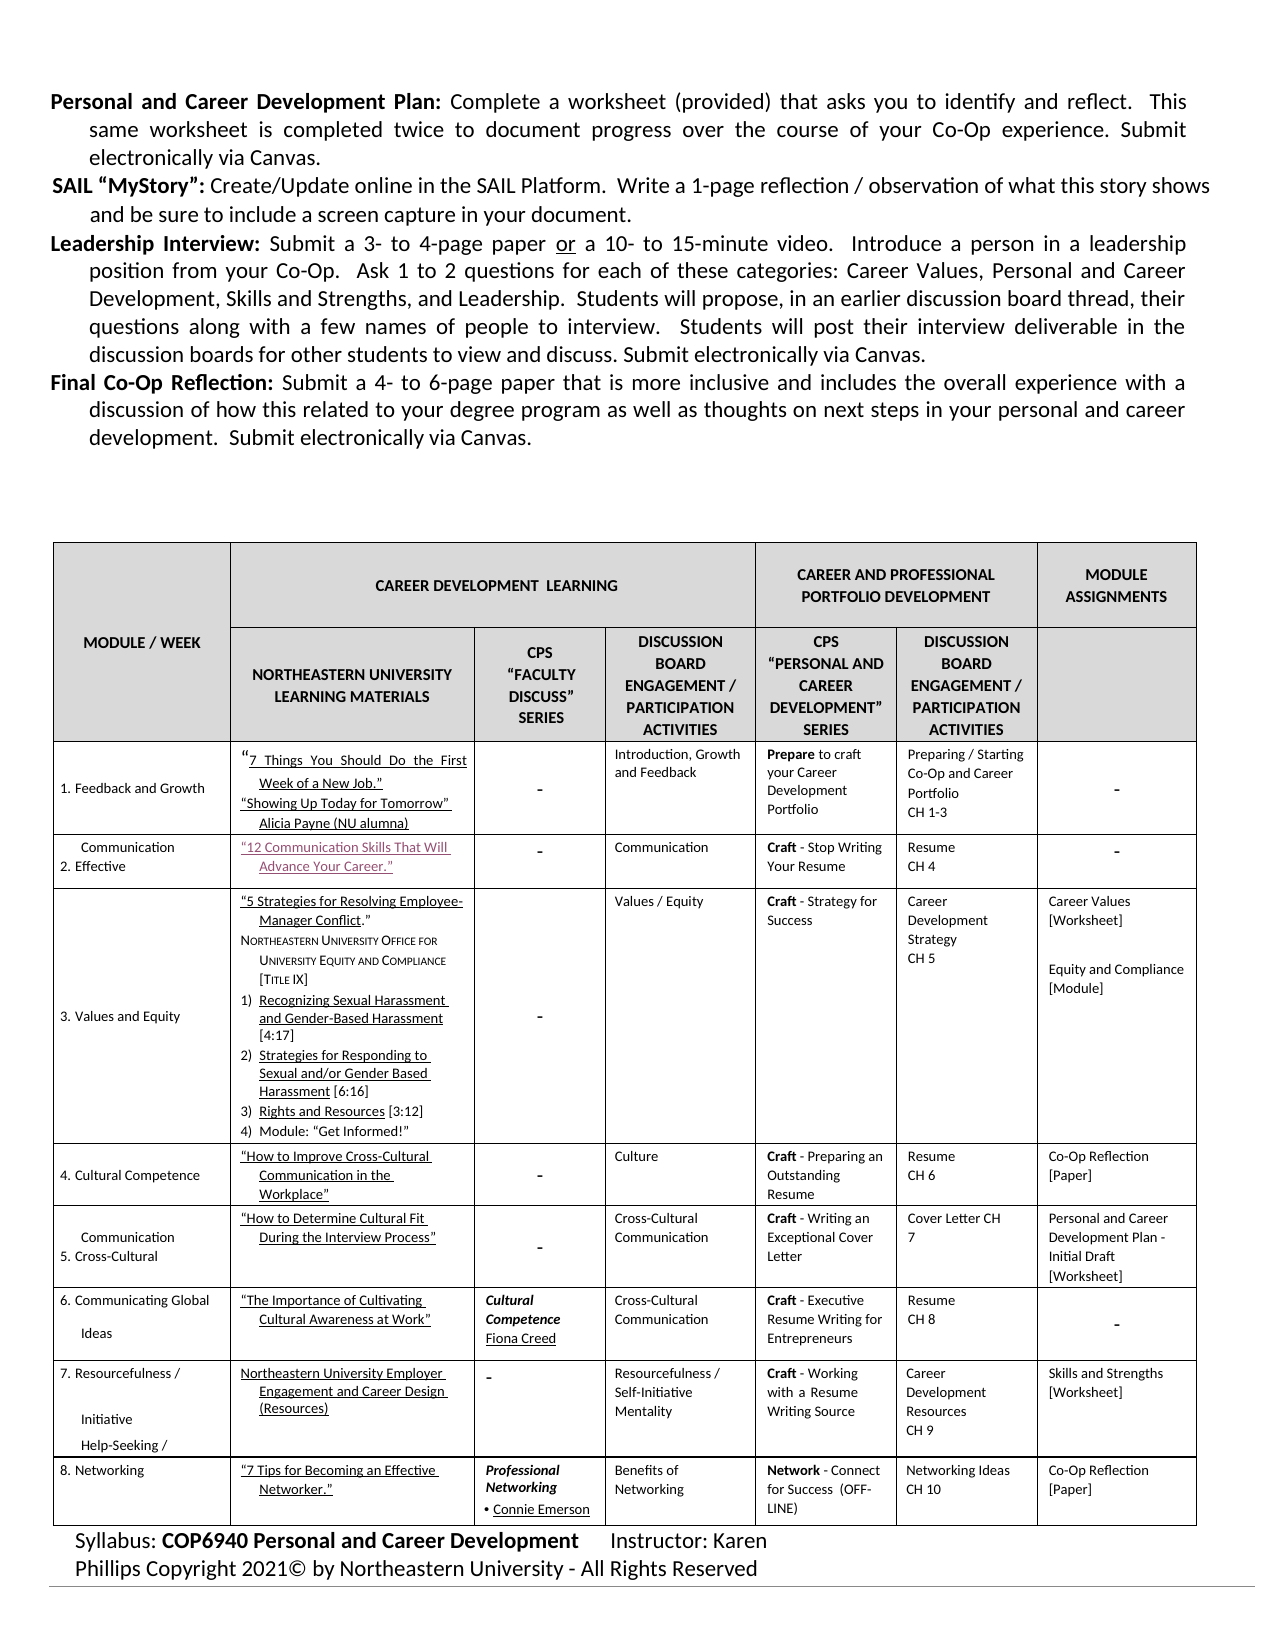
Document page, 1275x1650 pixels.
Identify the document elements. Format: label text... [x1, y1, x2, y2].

table_cell “How to Improve Cross-Cultural Communication in the Workplace” [231, 1144, 474, 1205]
table_cell 7. Resourcefulness / Initiative Help-Seeking / [54, 1361, 230, 1456]
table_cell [606, 1458, 755, 1525]
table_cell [756, 1458, 896, 1525]
table_cell Career Development Strategy CH 5 [897, 889, 1037, 1142]
table_cell “12 Communication Skills That Will Advance Your Career.” [231, 835, 474, 887]
table_cell - [475, 1361, 605, 1456]
text Personal and Career Development Plan: Complete a worksheet (provided) that asks you to identify and reflect. This same worksheet is completed twice to document progress over the course of your Co-Op experience. Submit electronically via Canvas. [50, 87, 1188, 171]
table_cell Skills and Strengths [Worksheet] [1038, 1361, 1196, 1456]
table_cell “7 Things You Should Do the First Week of a New Job.” “Showing Up Today for Tomorrow” Alicia Payne (NU alumna) [231, 742, 474, 834]
table_header CAREER AND PROFESSIONAL PORTFOLIO DEVELOPMENT [756, 543, 1037, 627]
text Leadership Interview: Submit a 3- to 4-page paper or a 10- to 15-minute video. Introduce a person in a leadership position from your Co-Op. Ask 1 to 2 questions for each of these categories: Career Values, Personal and Career Development, Skills and Strengths, and Leadership. Students will propose, in an earlier discussion board thread, their questions along with a few names of people to interview. Students will post their interview deliverable in the discussion boards for other students to view and discuss. Submit electronically via Canvas. [50, 229, 1188, 368]
table_cell - [475, 742, 605, 834]
table_cell Culture [606, 1144, 755, 1205]
table_header CAREER DEVELOPMENT LEARNING [231, 543, 755, 627]
table_cell - [1038, 742, 1196, 834]
table_cell CPS “PERSONAL AND CAREER DEVELOPMENT” SERIES [756, 628, 896, 741]
table_cell 3. Values and Equity [54, 889, 230, 1142]
table_cell Cover Letter CH 7 [897, 1206, 1037, 1287]
table_cell Craft - Writing an Exceptional Cover Letter [756, 1206, 896, 1287]
table_cell - [475, 835, 605, 887]
table_cell Craft - Stop Writing Your Resume [756, 835, 896, 887]
table_cell Communication 2. Effective [54, 835, 230, 887]
table_cell Craft - Preparing an Outstanding Resume [756, 1144, 896, 1205]
table_cell 4. Cultural Competence [54, 1144, 230, 1205]
table_cell Resume CH 8 [897, 1288, 1037, 1359]
table_cell - [475, 1206, 605, 1287]
table_cell Communication 5. Cross-Cultural [54, 1206, 230, 1287]
table_cell CPS “FACULTY DISCUSS” SERIES [475, 628, 605, 741]
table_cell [1038, 1458, 1196, 1525]
table_cell Craft - Working with a Resume Writing Source [756, 1361, 896, 1456]
table_cell Values / Equity [606, 889, 755, 1142]
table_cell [231, 1458, 474, 1525]
table_cell DISCUSSION BOARD ENGAGEMENT / PARTICIPATION ACTIVITIES [897, 628, 1037, 741]
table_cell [475, 1458, 605, 1525]
table_cell - [475, 889, 605, 1142]
table_cell Resourcefulness / Self-Initiative Mentality [606, 1361, 755, 1456]
table_cell Preparing / Starting Co-Op and Career Portfolio CH 1-3 [897, 742, 1037, 834]
table_cell [1038, 628, 1196, 741]
table_cell - [1038, 835, 1196, 887]
table_cell “5 Strategies for Resolving Employee- Manager Conflict.” NORTHEASTERN UNIVERSITY OFFICE FOR UNIVERSITY EQUITY AND COMPLIANCE [TITLE IX] Recognizing Sexual Harassment and Gender-Based Harassment [4:17] Strategies for Responding to Sexual and/or Gender Based Harassment [6:16] Rights and Resources [3:12] Module: “Get Informed!” [231, 889, 474, 1142]
table_cell Prepare to craft your Career Development Portfolio [756, 742, 896, 834]
table_cell Personal and Career Development Plan - Initial Draft [Worksheet] [1038, 1206, 1196, 1287]
table_cell Communication [606, 835, 755, 887]
table_cell Cultural Competence Fiona Creed [475, 1288, 605, 1359]
table_cell Career Development Resources CH 9 [897, 1361, 1037, 1456]
table_header MODULE / WEEK [54, 543, 230, 741]
table_cell DISCUSSION BOARD ENGAGEMENT / PARTICIPATION ACTIVITIES [606, 628, 755, 741]
table_cell 1. Feedback and Growth [54, 742, 230, 834]
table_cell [897, 1458, 1037, 1525]
table_cell Co-Op Reflection [Paper] [1038, 1144, 1196, 1205]
text Final Co-Op Reflection: Submit a 4- to 6-page paper that is more inclusive and includes the overall experience with a discussion of how this related to your degree program as well as thoughts on next steps in your personal and career development. Submit electronically via Canvas. [50, 368, 1188, 451]
table_cell Introduction, Growth and Feedback [606, 742, 755, 834]
table_cell Resume CH 6 [897, 1144, 1037, 1205]
table_cell “The Importance of Cultivating Cultural Awareness at Work” [231, 1288, 474, 1359]
table_cell “How to Determine Cultural Fit During the Interview Process” [231, 1206, 474, 1287]
table_cell Career Values [Worksheet] Equity and Compliance [Module] [1038, 889, 1196, 1142]
table_cell Northeastern University Employer Engagement and Career Design (Resources) [231, 1361, 474, 1456]
table_cell NORTHEASTERN UNIVERSITY LEARNING MATERIALS [231, 628, 474, 741]
table_cell - [1038, 1288, 1196, 1359]
table_cell Craft - Executive Resume Writing for Entrepreneurs [756, 1288, 896, 1359]
table_cell 6. Communicating Global Ideas [54, 1288, 230, 1359]
table_cell 8. Networking [54, 1458, 230, 1525]
table_cell Cross-Cultural Communication [606, 1288, 755, 1359]
text SAIL “MyStory”: Create/Update online in the SAIL Platform. Write a 1-page reflection / observation of what this story shows and be sure to include a screen capture in your document. [52, 171, 1248, 228]
table_header MODULE ASSIGNMENTS [1038, 543, 1196, 627]
table_cell - [475, 1144, 605, 1205]
table_cell Craft - Strategy for Success [756, 889, 896, 1142]
table_cell Resume CH 4 [897, 835, 1037, 887]
table_cell Cross-Cultural Communication [606, 1206, 755, 1287]
